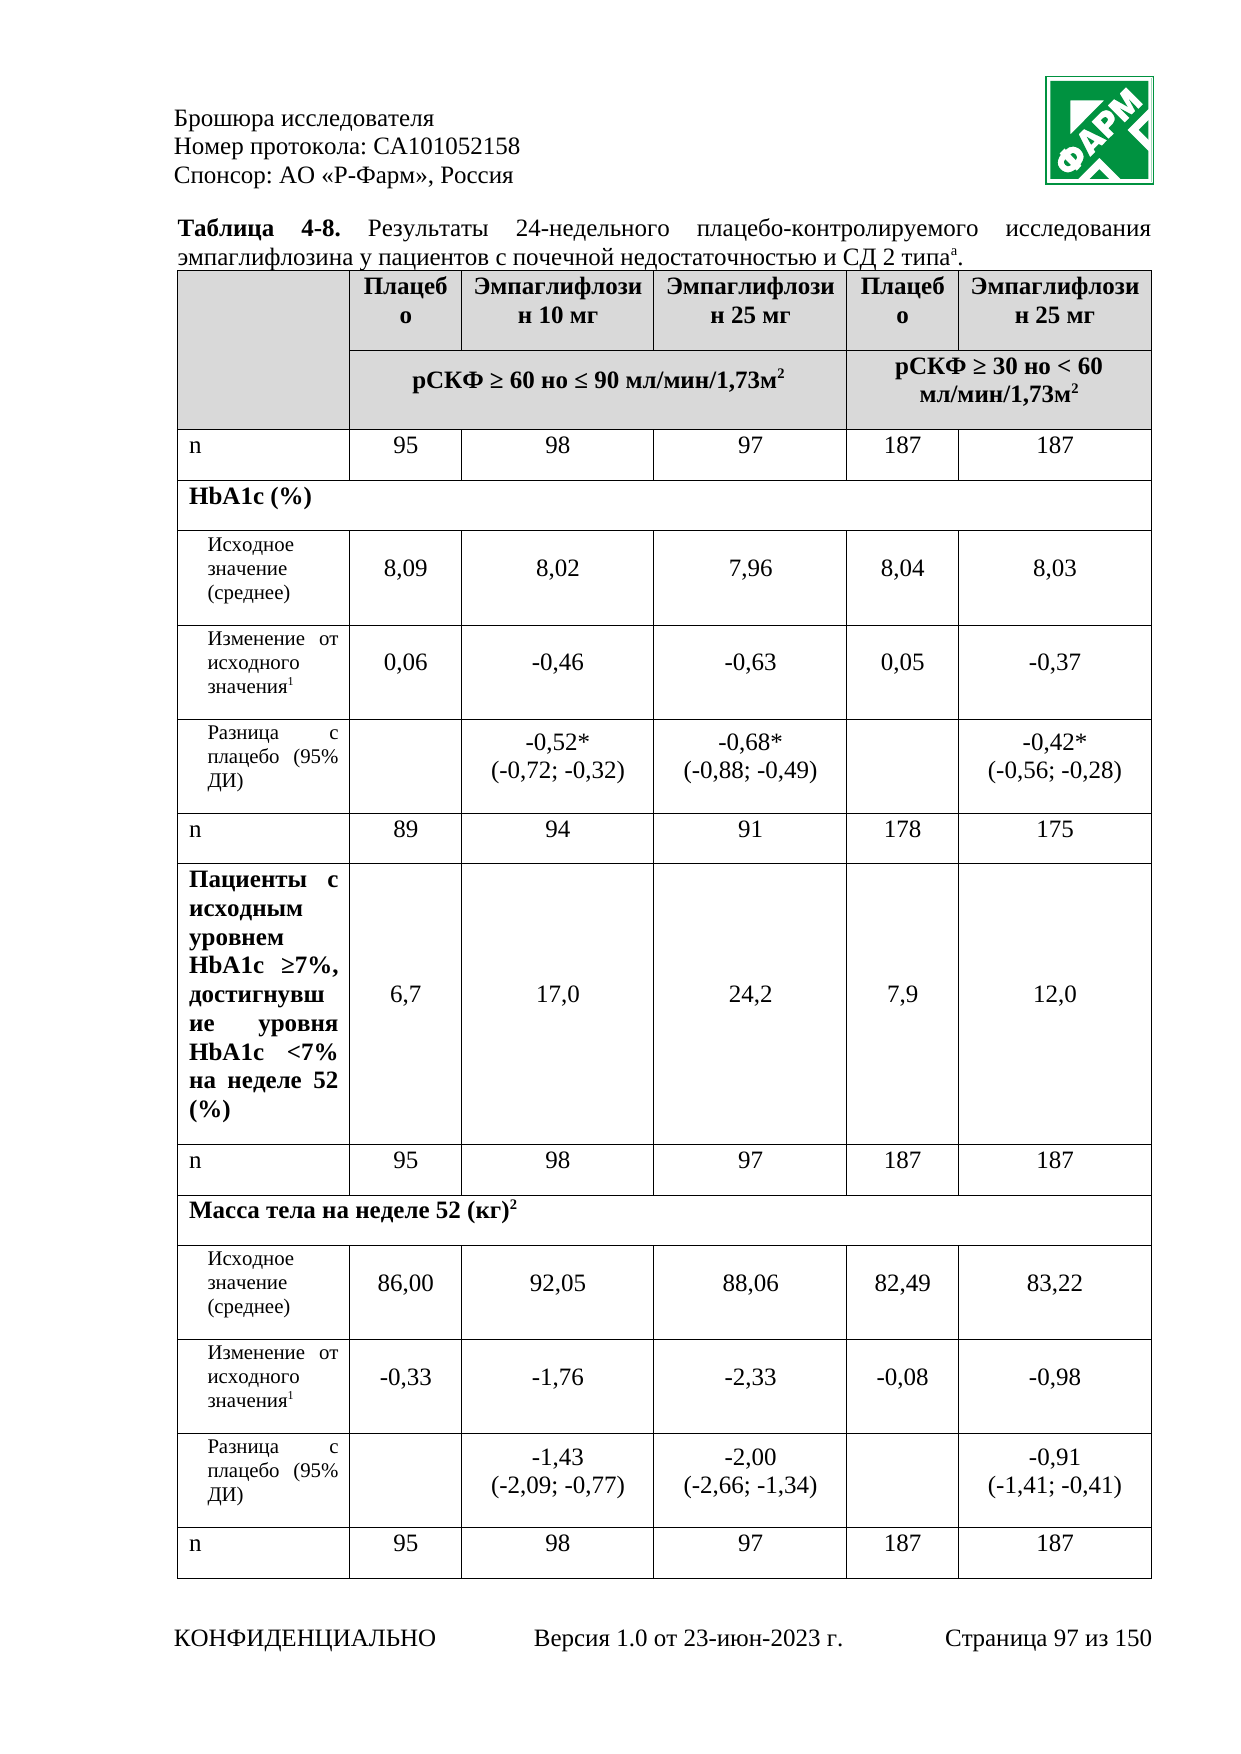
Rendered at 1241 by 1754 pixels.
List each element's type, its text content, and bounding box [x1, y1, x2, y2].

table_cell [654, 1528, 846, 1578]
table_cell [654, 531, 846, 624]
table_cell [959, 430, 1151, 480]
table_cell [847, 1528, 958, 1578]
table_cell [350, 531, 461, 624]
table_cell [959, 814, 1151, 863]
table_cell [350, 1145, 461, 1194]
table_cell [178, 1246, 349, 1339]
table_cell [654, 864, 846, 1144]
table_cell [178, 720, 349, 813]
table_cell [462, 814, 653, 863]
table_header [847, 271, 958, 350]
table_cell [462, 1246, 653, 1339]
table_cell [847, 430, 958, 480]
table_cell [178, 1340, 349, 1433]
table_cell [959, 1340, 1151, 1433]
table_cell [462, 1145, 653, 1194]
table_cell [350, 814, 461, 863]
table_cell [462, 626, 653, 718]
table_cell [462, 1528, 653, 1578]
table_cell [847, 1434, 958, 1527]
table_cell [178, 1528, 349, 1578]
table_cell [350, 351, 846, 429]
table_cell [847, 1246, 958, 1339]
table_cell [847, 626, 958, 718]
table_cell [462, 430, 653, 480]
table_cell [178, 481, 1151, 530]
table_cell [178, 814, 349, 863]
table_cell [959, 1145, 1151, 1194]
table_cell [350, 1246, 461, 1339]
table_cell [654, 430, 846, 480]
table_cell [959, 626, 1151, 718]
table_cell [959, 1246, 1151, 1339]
text Таблица 4-8. Результаты 24-недельного плацебо-контролируемого исследования эмпаглифлозина у пациентов с почечной недостаточностью и СД 2 типаa. [177, 213, 1152, 270]
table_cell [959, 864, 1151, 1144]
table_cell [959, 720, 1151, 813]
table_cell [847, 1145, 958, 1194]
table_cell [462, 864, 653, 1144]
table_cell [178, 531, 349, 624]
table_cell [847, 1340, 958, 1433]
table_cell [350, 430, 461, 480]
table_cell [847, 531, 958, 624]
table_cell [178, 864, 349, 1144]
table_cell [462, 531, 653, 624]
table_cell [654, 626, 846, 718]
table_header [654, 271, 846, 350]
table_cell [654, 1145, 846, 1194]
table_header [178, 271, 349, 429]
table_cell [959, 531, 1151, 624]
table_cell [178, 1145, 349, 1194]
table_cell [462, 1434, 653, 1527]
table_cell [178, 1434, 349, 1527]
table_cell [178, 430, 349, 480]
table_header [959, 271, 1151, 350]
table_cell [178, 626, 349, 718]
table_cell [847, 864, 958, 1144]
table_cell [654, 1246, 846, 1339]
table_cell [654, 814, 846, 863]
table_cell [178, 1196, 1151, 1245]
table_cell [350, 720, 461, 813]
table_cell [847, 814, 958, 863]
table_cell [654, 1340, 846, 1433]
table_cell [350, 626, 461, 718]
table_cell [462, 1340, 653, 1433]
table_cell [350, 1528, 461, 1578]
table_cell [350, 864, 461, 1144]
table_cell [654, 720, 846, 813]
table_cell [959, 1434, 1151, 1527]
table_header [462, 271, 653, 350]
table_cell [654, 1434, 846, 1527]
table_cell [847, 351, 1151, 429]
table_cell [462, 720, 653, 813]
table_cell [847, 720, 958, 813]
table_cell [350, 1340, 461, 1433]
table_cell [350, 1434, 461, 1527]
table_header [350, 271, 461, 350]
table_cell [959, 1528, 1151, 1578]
